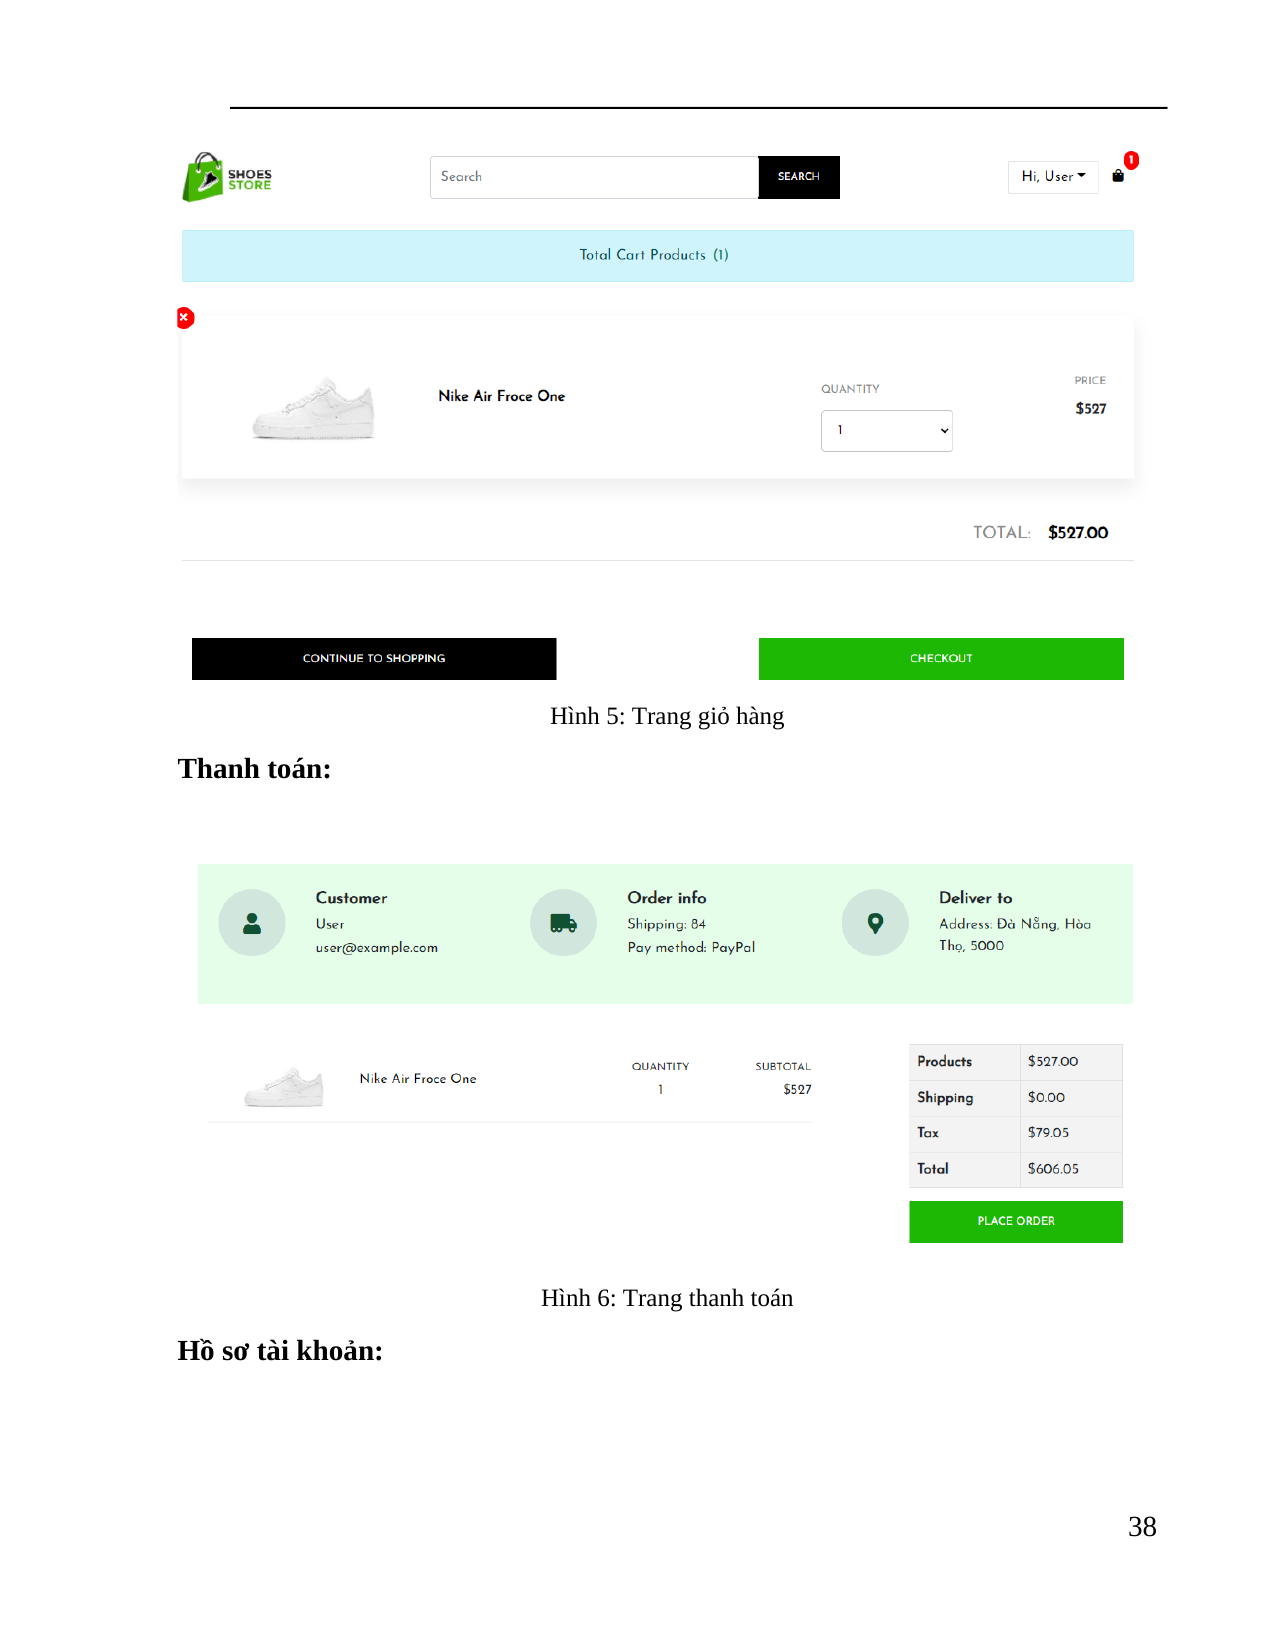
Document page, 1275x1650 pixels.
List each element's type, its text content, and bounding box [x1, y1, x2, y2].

text Thanh toán: [177, 751, 1157, 784]
text Hồ sơ tài khoản: [177, 1333, 1157, 1367]
picture [177, 851, 1157, 1267]
picture [177, 147, 1157, 685]
